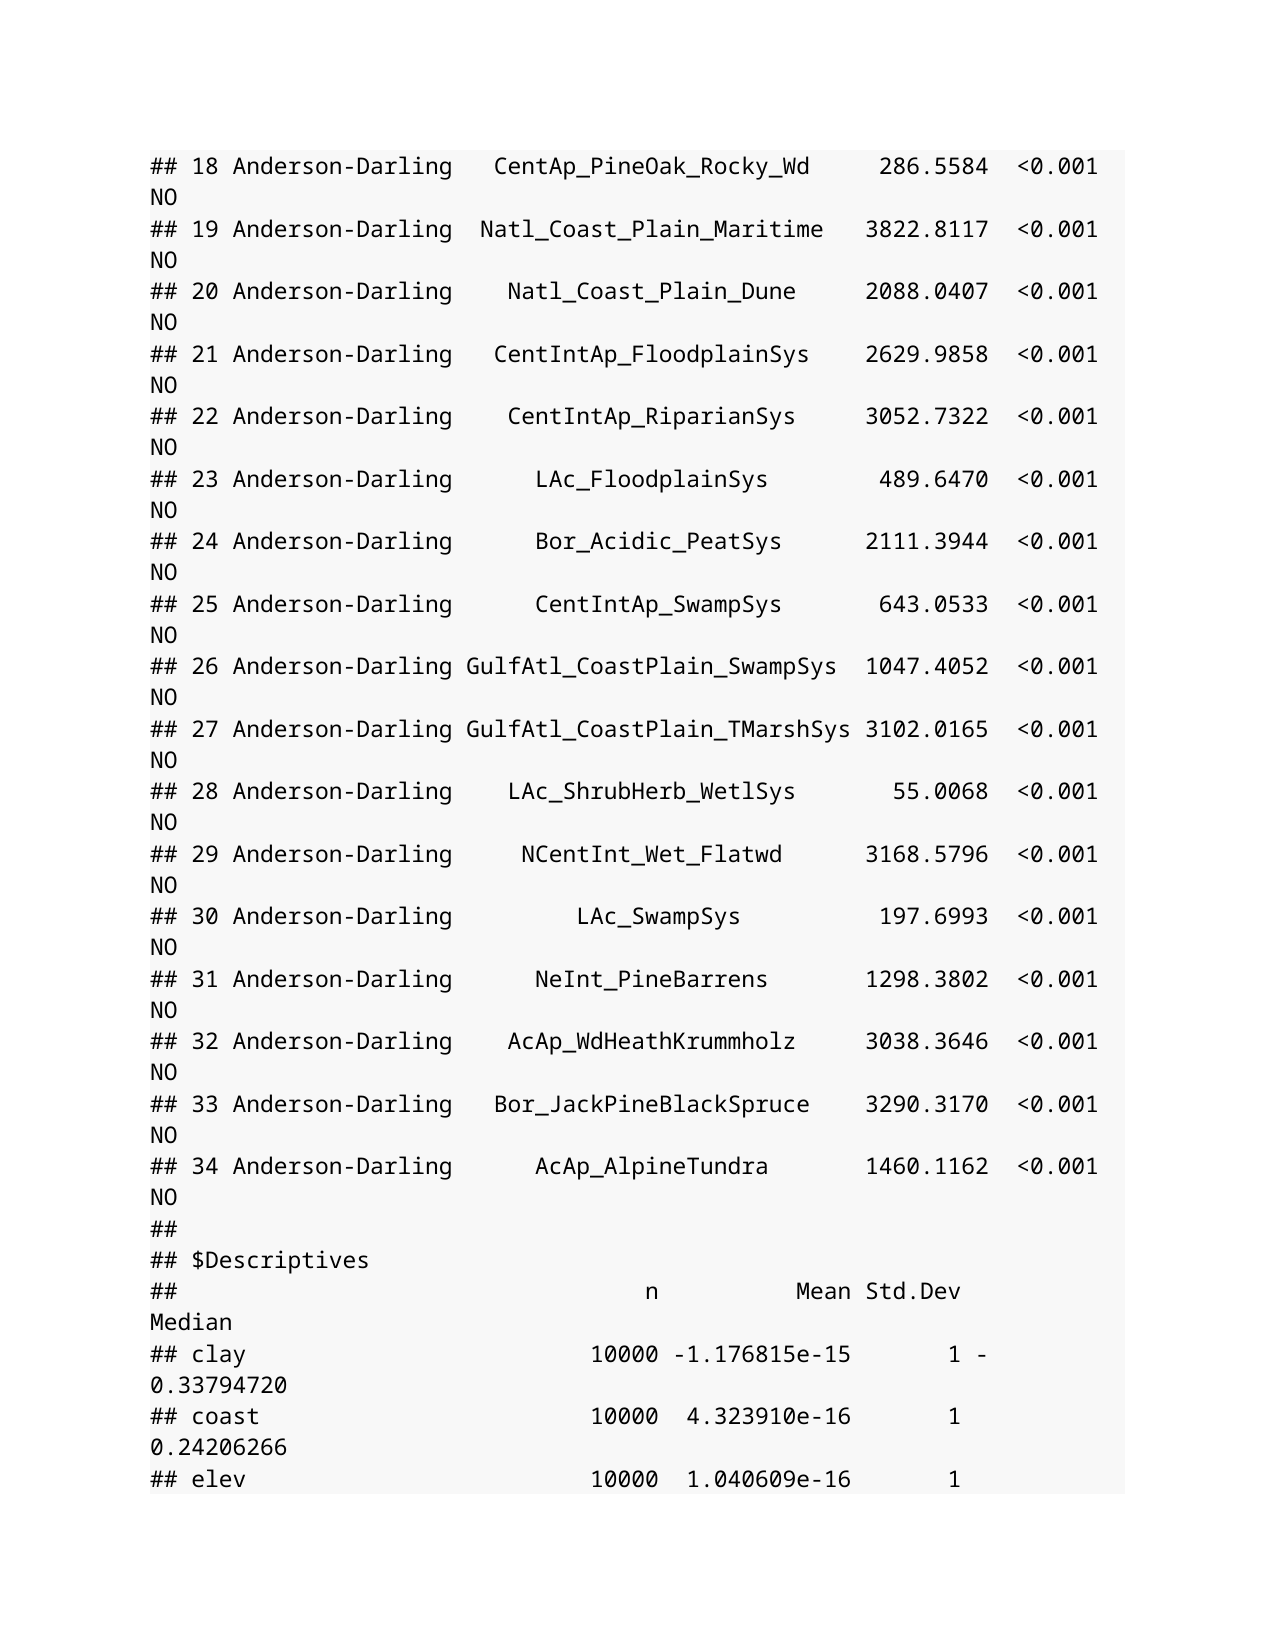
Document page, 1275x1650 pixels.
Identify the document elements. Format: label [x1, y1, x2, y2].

text [150, 150, 1125, 1494]
